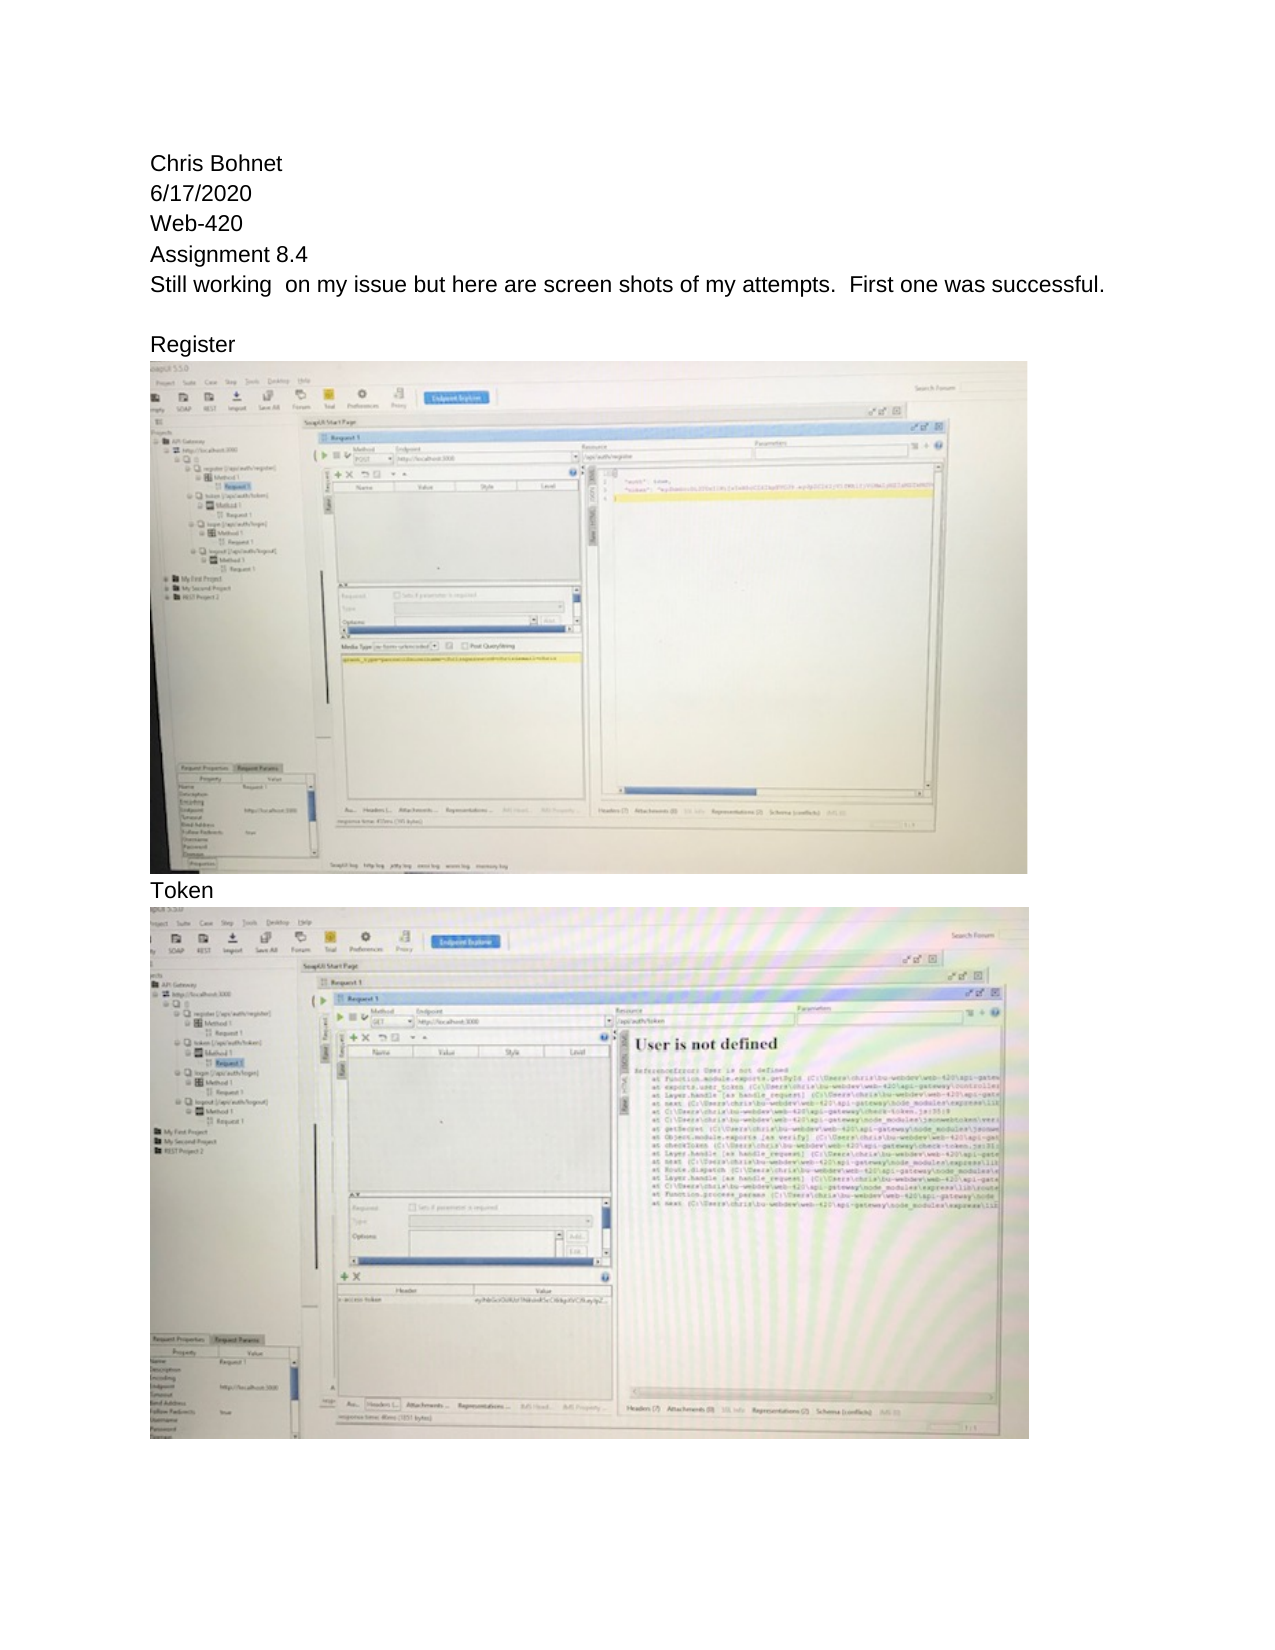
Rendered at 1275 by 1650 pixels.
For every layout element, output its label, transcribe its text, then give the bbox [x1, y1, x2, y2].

text Assignment 8.4 [150, 241, 1125, 267]
picture [150, 361, 1028, 874]
text 6/17/2020 [150, 180, 1125, 207]
text Chris Bohnet [150, 150, 1125, 176]
picture [150, 907, 1029, 1439]
text Web-420 [150, 210, 1125, 237]
text Register [150, 331, 1125, 358]
text Still working on my issue but here are screen shots of my attempts. First one was successful. [150, 271, 1125, 297]
text Token [150, 877, 1125, 903]
